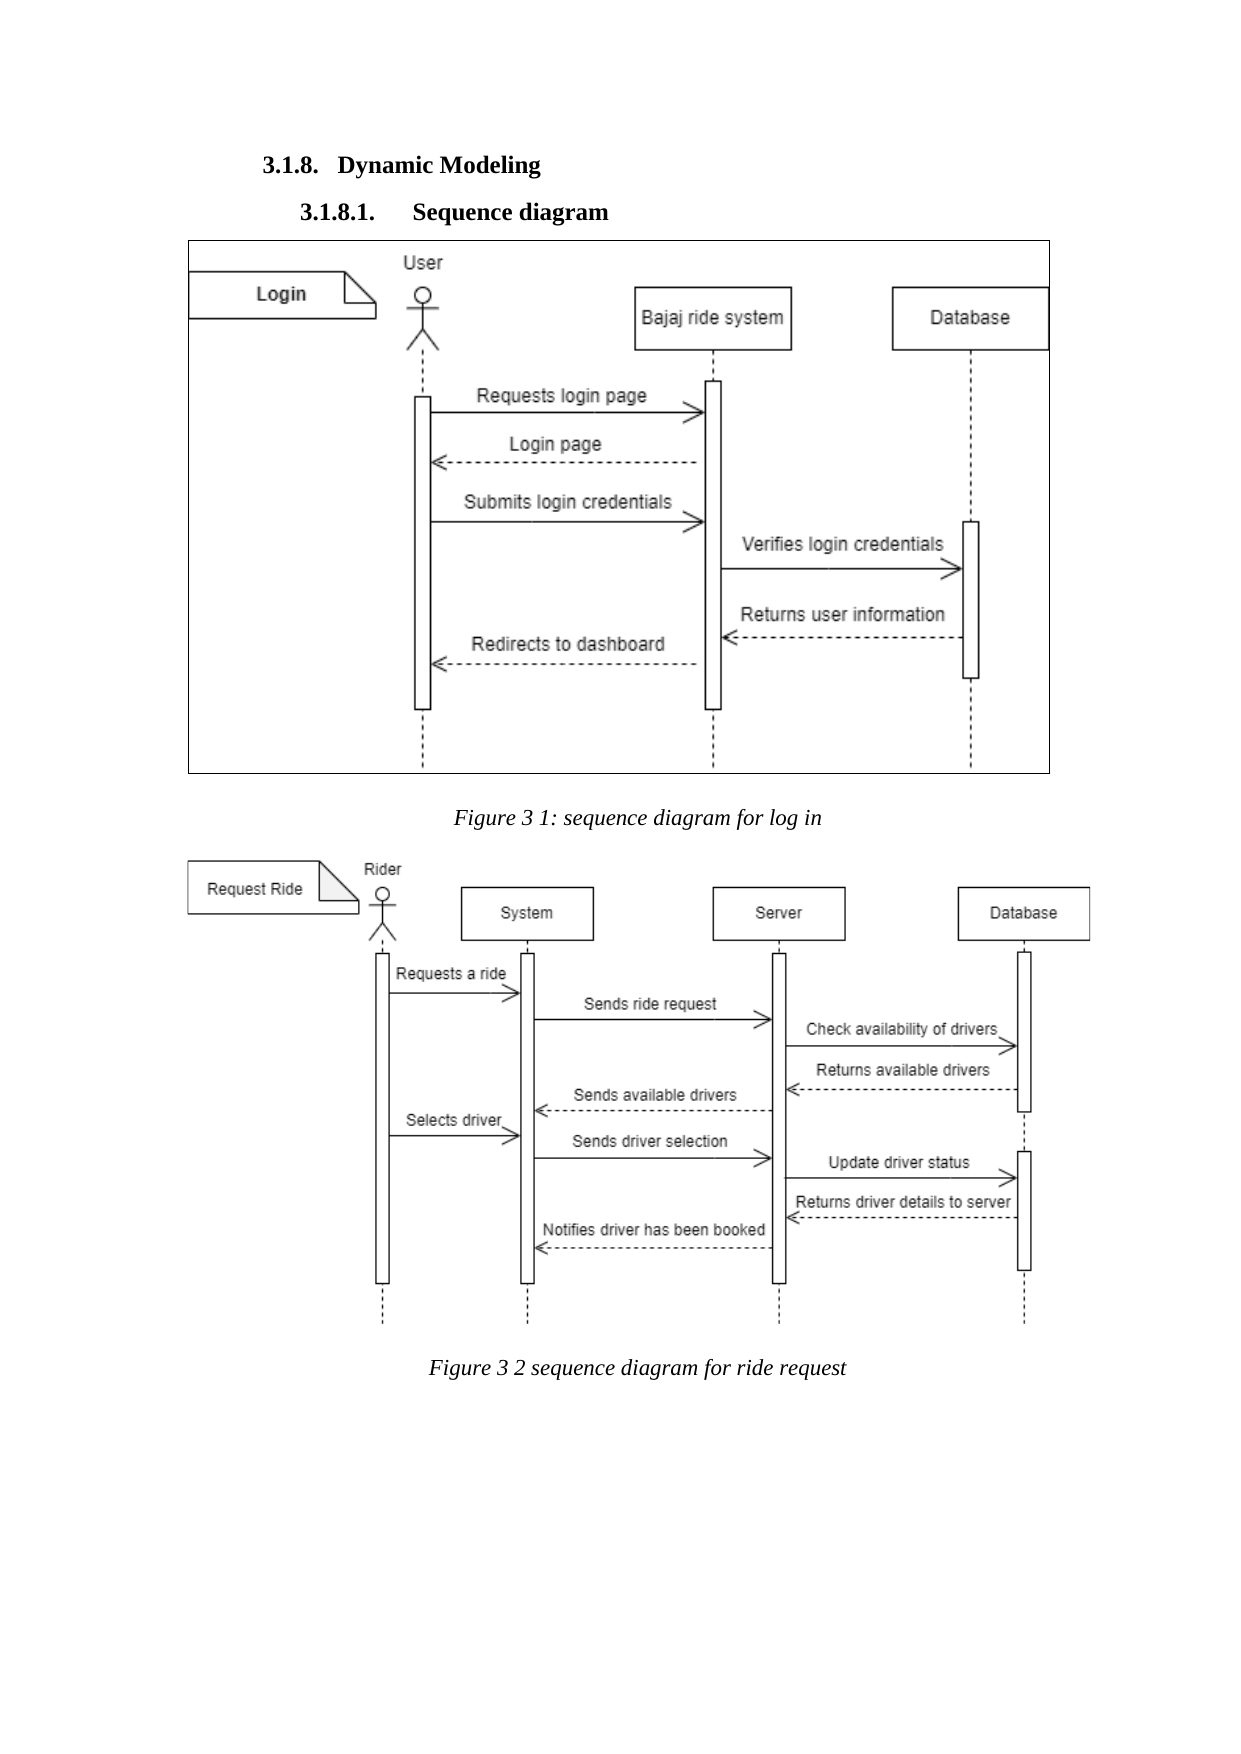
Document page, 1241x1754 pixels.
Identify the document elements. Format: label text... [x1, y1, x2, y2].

picture [189, 241, 1049, 773]
text Figure 3 2 sequence diagram for ride request [187, 1354, 1090, 1380]
subtitle Dynamic Modeling [262, 150, 1090, 179]
picture [187, 851, 1091, 1324]
subtitle Sequence diagram [300, 197, 1090, 226]
text Figure 3 1: sequence diagram for log in [187, 804, 1090, 830]
